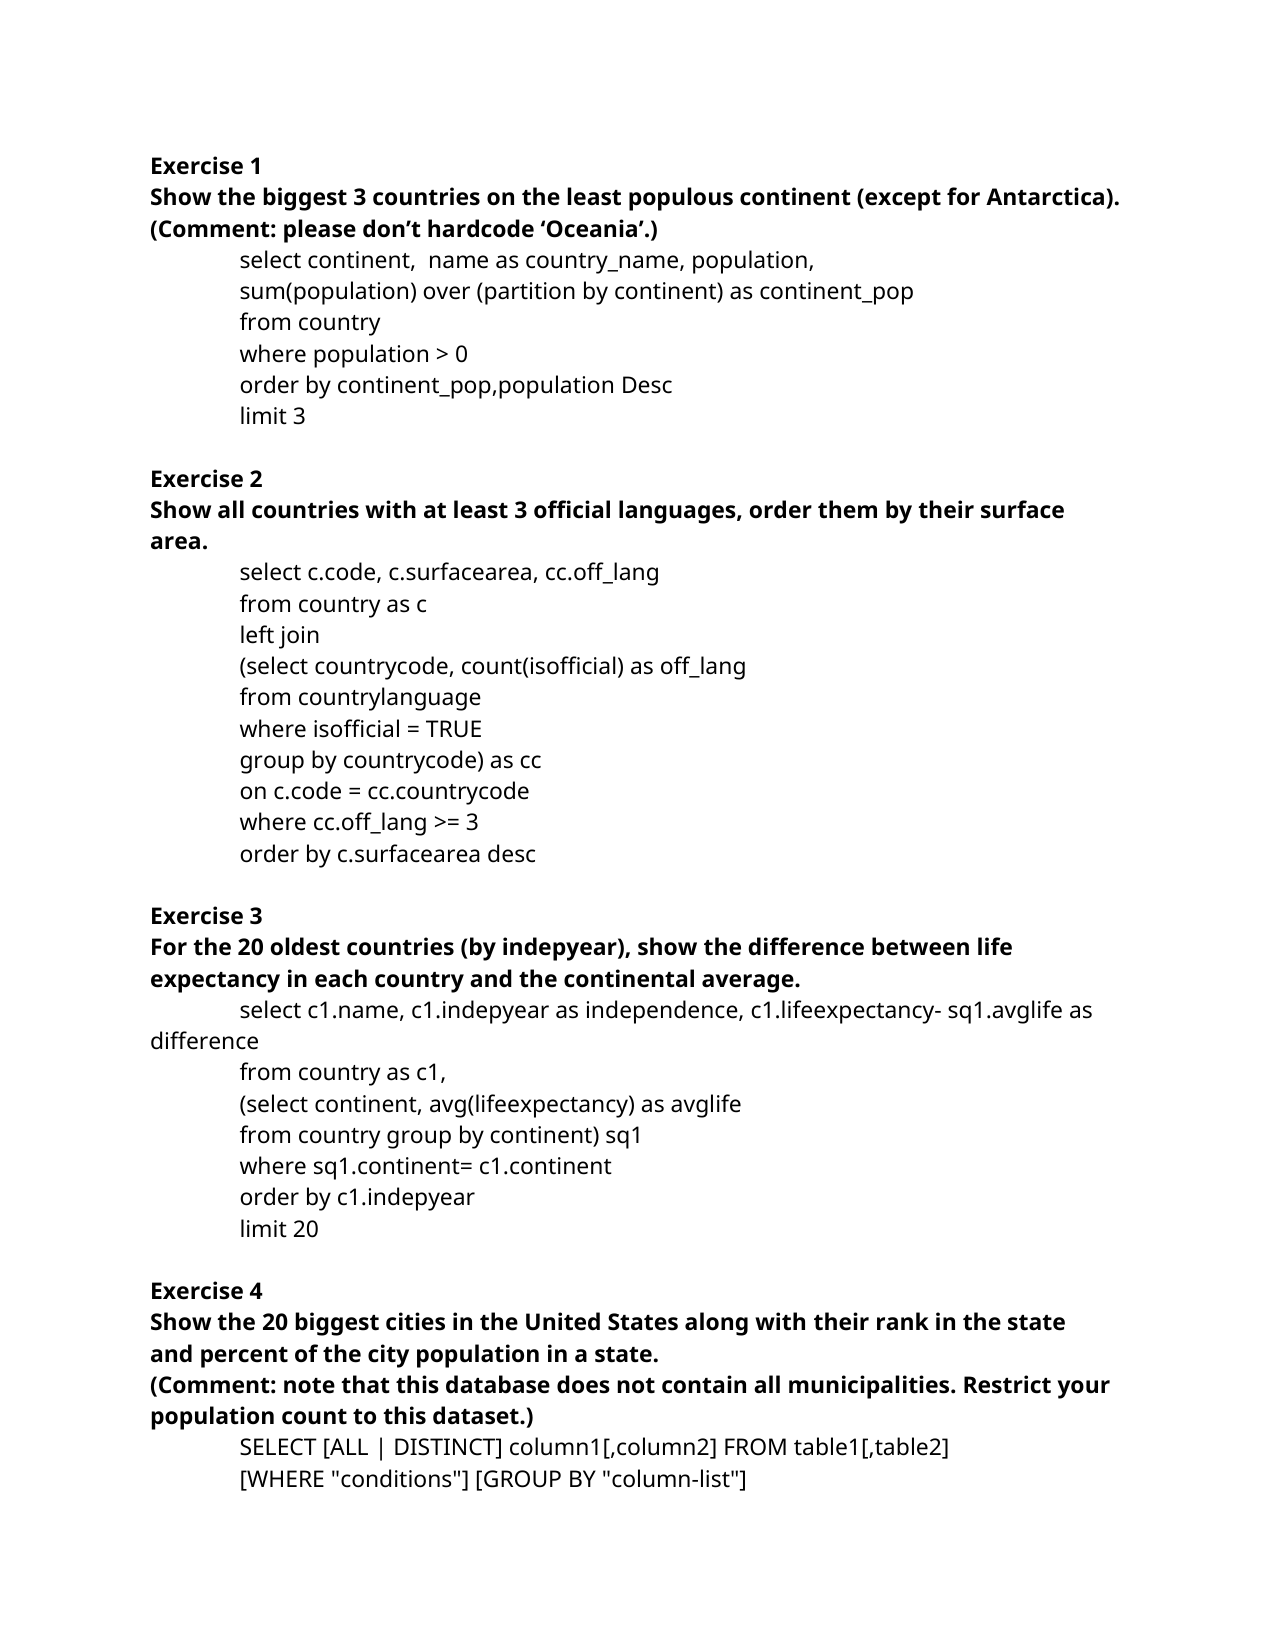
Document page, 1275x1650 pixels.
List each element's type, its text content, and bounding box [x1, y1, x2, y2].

text where cc.off_lang >= 3 [150, 806, 1125, 837]
text (select continent, avg(lifeexpectancy) as avglife [150, 1087, 1125, 1119]
text select continent, name as country_name, population, [150, 244, 1125, 275]
text group by countrycode) as cc [150, 744, 1125, 775]
text (select countrycode, count(isofficial) as off_lang [150, 650, 1125, 681]
text where sq1.continent= c1.continent [150, 1150, 1125, 1181]
text from country as c1, [150, 1056, 1125, 1087]
text (Comment: please don’t hardcode ‘Oceania’.) [150, 212, 1125, 244]
text Show all countries with at least 3 official languages, order them by their surface area. [150, 494, 1125, 556]
text Exercise 3 [150, 900, 1125, 931]
text left join [150, 619, 1125, 650]
text from countrylanguage [150, 681, 1125, 712]
text Exercise 4 [150, 1275, 1125, 1306]
text Show the biggest 3 countries on the least populous continent (except for Antarctica). [150, 181, 1125, 212]
text Exercise 1 [150, 150, 1125, 181]
text limit 3 [150, 400, 1125, 431]
text [WHERE "conditions"] [GROUP BY "column-list"] [150, 1462, 1125, 1494]
text order by c1.indepyear [150, 1181, 1125, 1212]
text order by continent_pop,population Desc [150, 369, 1125, 400]
text from country as c [150, 587, 1125, 619]
text SELECT [ALL | DISTINCT] column1[,column2] FROM table1[,table2] [150, 1431, 1125, 1462]
text from country [150, 306, 1125, 337]
text sum(population) over (partition by continent) as continent_pop [150, 275, 1125, 306]
text from country group by continent) sq1 [150, 1119, 1125, 1150]
text order by c.surfacearea desc [150, 837, 1125, 869]
text Exercise 2 [150, 462, 1125, 494]
text where isofficial = TRUE [150, 712, 1125, 744]
text select c.code, c.surfacearea, cc.off_lang [150, 556, 1125, 587]
text (Comment: note that this database does not contain all municipalities. Restrict your population count to this dataset.) [150, 1369, 1125, 1431]
text where population > 0 [150, 337, 1125, 369]
text For the 20 oldest countries (by indepyear), show the difference between life expectancy in each country and the continental average. [150, 931, 1125, 994]
text Show the 20 biggest cities in the United States along with their rank in the state and percent of the city population in a state. [150, 1306, 1125, 1369]
text select c1.name, c1.indepyear as independence, c1.lifeexpectancy- sq1.avglife as difference [150, 994, 1125, 1056]
text on c.code = cc.countrycode [150, 775, 1125, 806]
text limit 20 [150, 1212, 1125, 1244]
